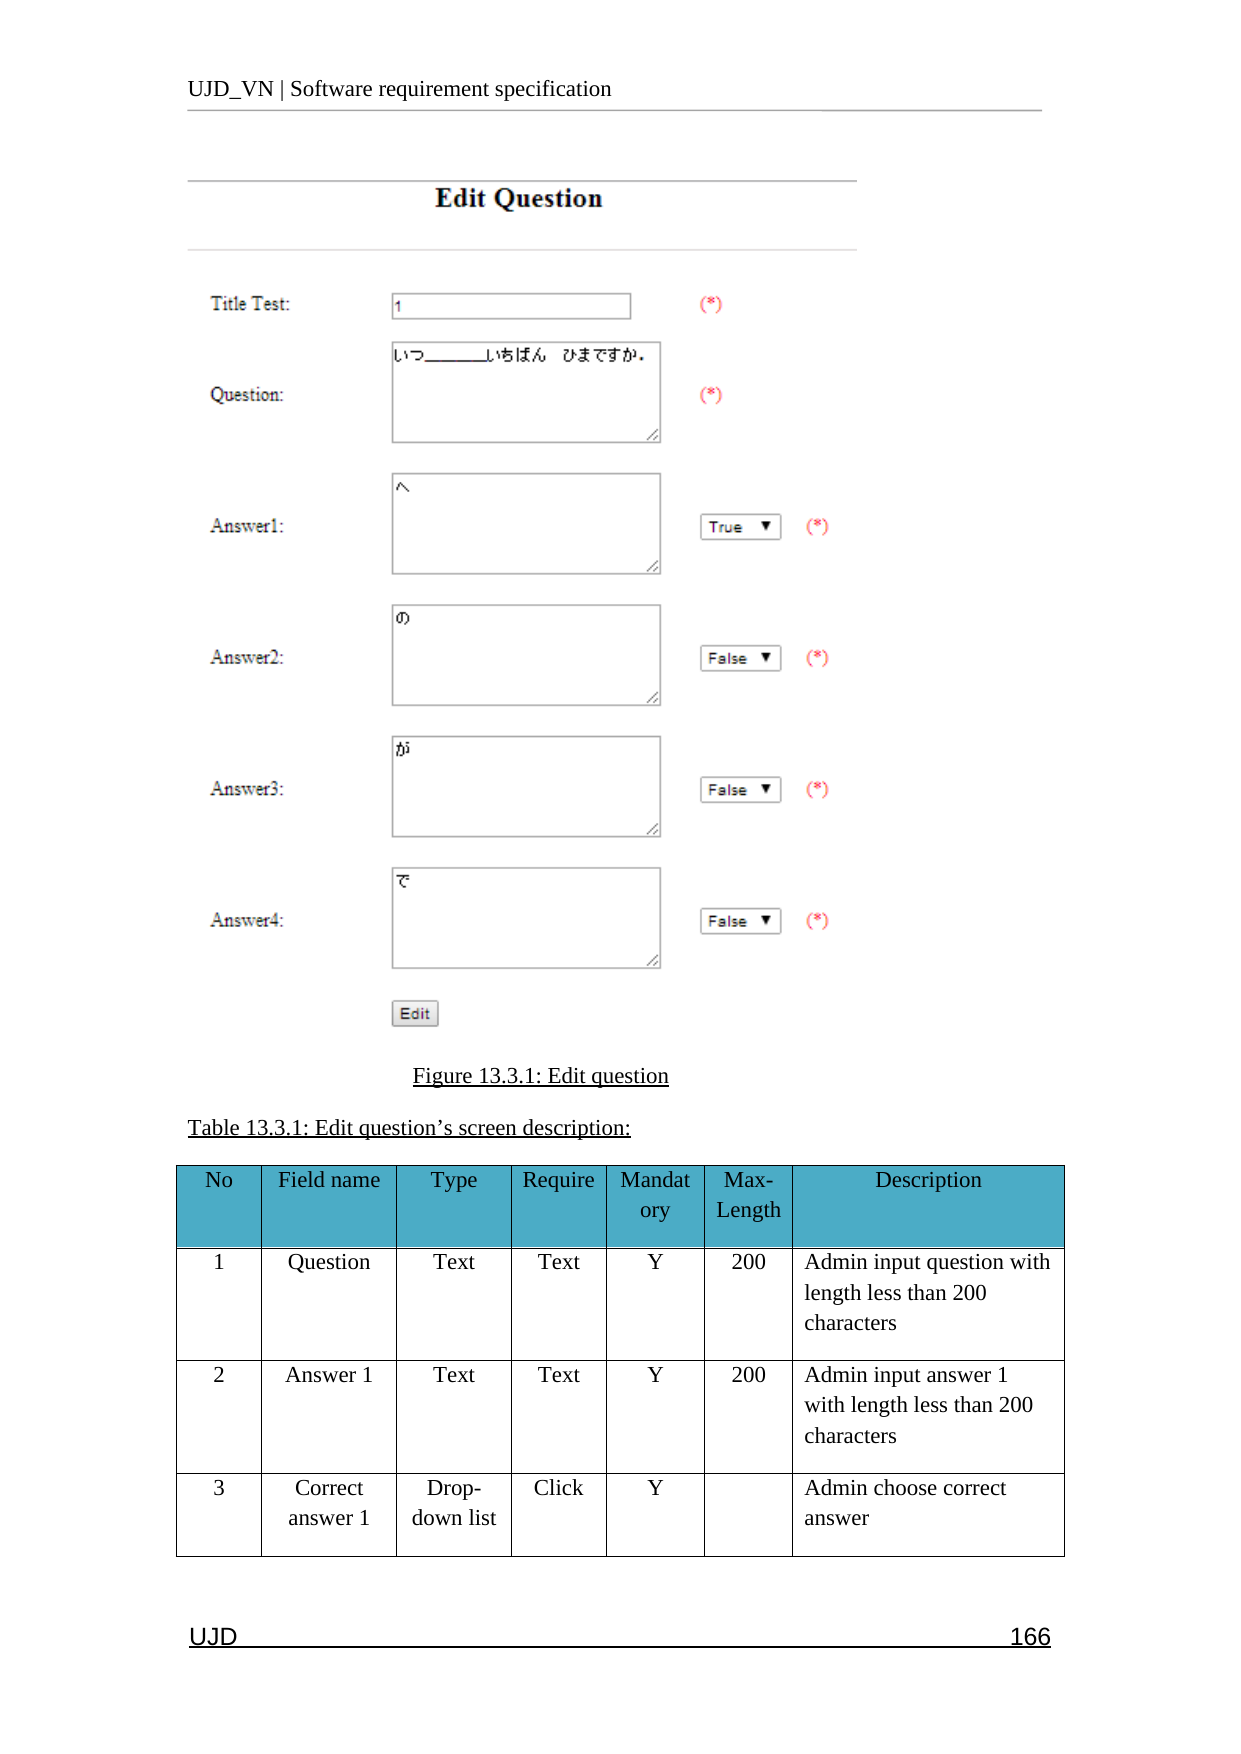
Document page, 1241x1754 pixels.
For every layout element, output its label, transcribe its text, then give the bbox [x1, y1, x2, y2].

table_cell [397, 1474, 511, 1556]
text Figure 13.3.1: Edit question [337, 1063, 1053, 1089]
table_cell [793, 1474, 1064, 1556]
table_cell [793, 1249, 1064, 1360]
text Table 13.3.1: Edit question’s screen description: [187, 1114, 1053, 1140]
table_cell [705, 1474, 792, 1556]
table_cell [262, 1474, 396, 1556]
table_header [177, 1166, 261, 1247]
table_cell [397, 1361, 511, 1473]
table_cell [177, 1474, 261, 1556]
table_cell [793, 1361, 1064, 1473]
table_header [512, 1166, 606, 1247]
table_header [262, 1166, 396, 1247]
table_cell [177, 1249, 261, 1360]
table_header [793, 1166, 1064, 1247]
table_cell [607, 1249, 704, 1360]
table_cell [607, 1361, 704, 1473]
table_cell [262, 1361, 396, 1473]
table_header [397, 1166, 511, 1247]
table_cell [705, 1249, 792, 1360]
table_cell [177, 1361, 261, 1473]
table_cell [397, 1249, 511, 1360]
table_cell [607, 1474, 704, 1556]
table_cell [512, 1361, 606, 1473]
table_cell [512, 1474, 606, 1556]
picture [187, 180, 857, 1038]
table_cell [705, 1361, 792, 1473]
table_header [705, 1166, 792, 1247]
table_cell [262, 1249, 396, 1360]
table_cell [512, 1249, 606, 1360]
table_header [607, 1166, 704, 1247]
